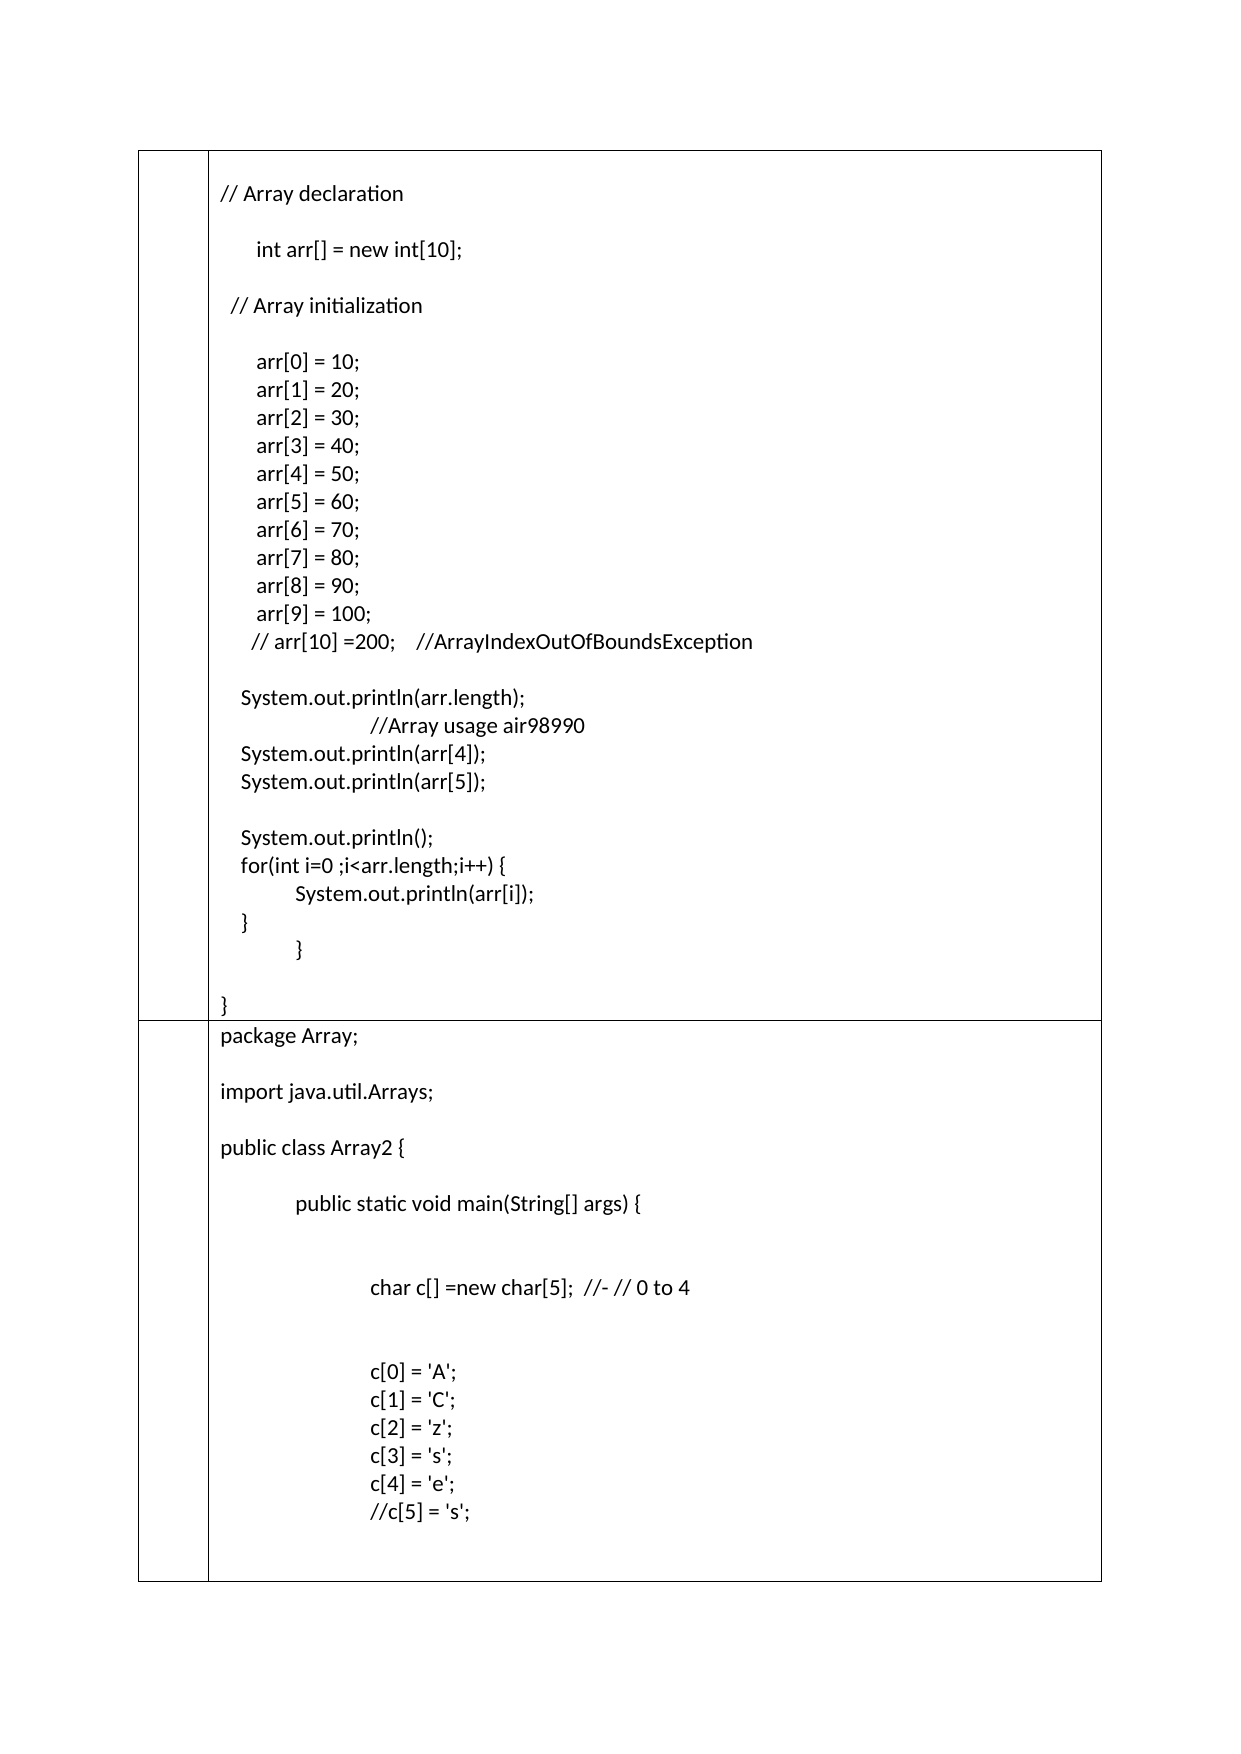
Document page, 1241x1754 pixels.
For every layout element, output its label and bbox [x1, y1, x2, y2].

table_cell [139, 151, 208, 1020]
table_cell [139, 1021, 208, 1581]
table_cell [209, 151, 1101, 1020]
table_cell [209, 1021, 1101, 1581]
